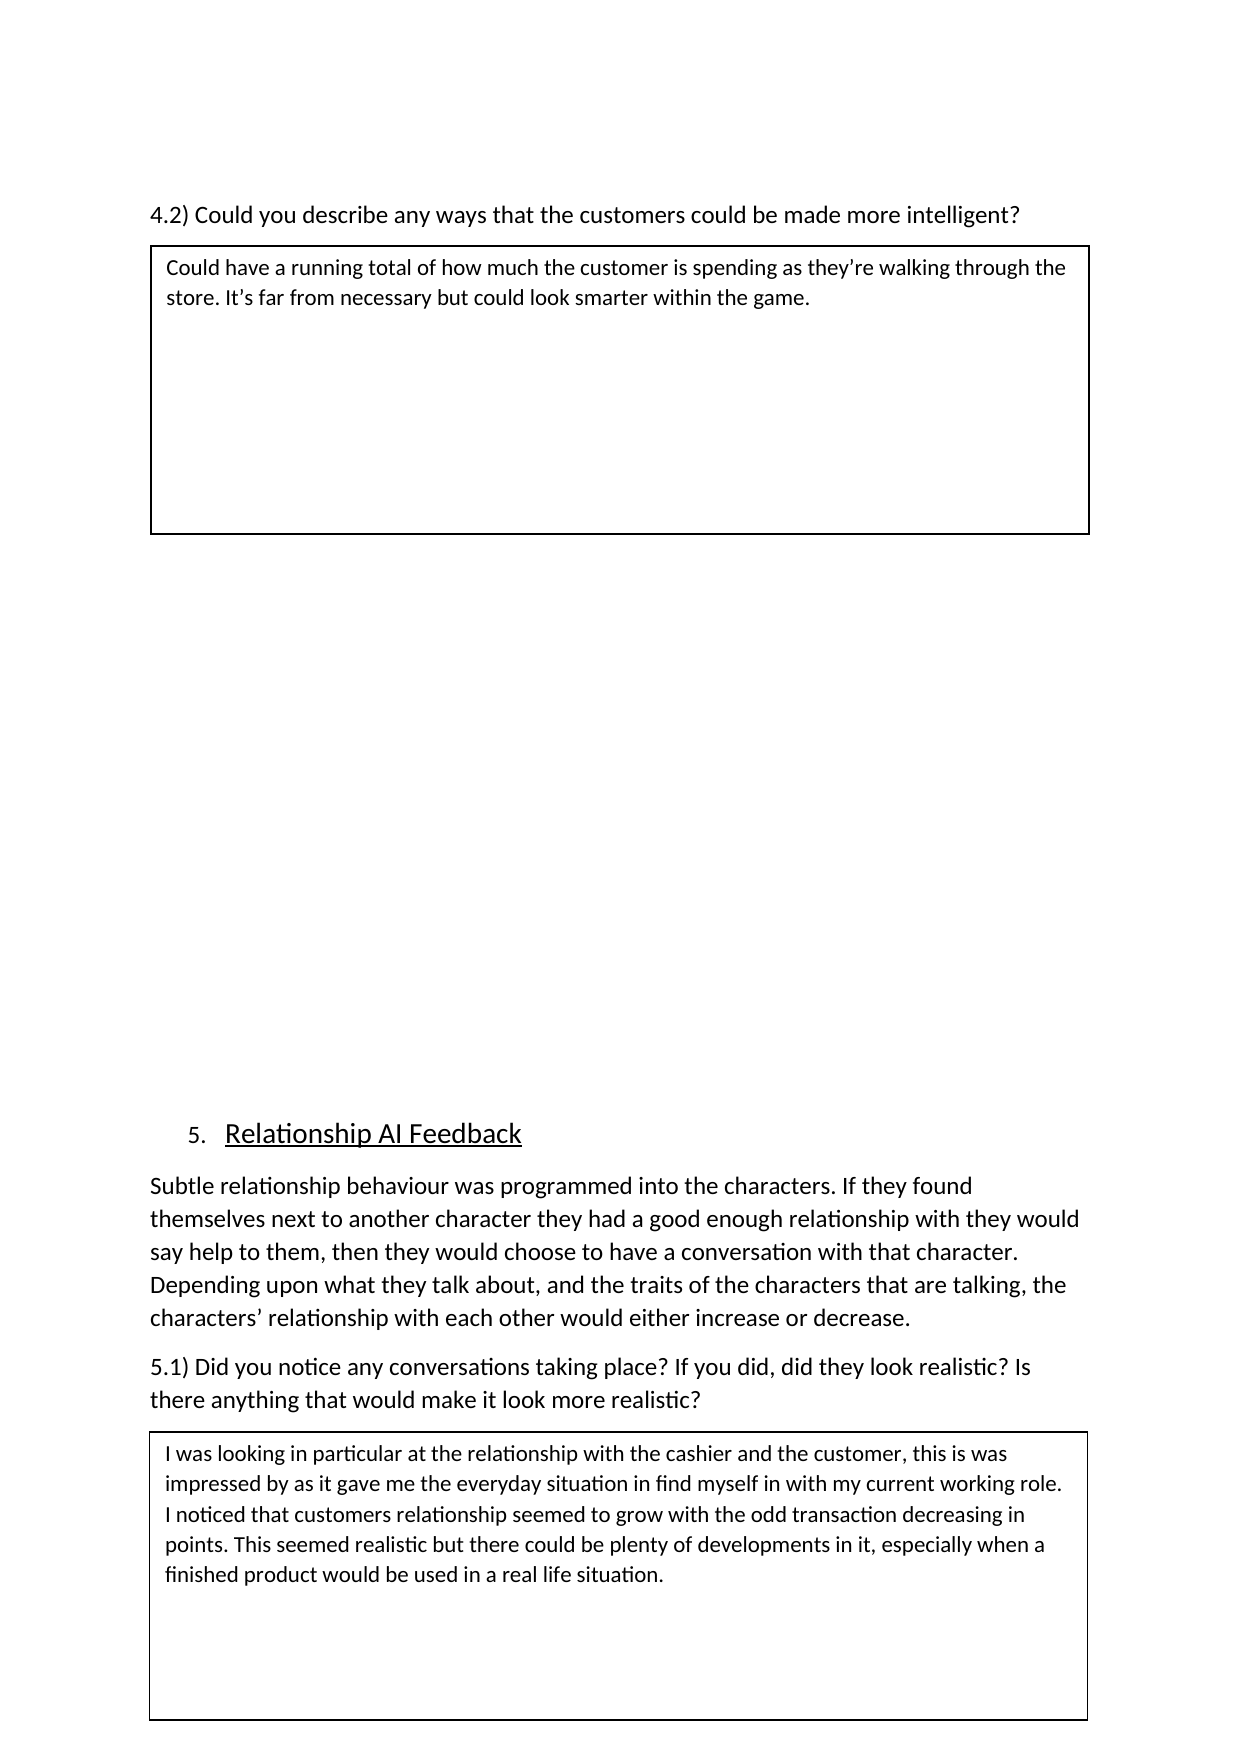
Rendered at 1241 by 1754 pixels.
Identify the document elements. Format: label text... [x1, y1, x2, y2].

text 4.2) Could you describe any ways that the customers could be made more intelligent? [150, 199, 1090, 230]
list Relationship AI Feedback [187, 1115, 1090, 1151]
text 5.1) Did you notice any conversations taking place? If you did, did they look realistic? Is there anything that would make it look more realistic? [150, 1351, 1090, 1415]
text Subtle relationship behaviour was programmed into the characters. If they found themselves next to another character they had a good enough relationship with they would say help to them, then they would choose to have a conversation with that character. Depending upon what they talk about, and the traits of the characters that are talking, the characters’ relationship with each other would either increase or decrease. [150, 1170, 1090, 1332]
